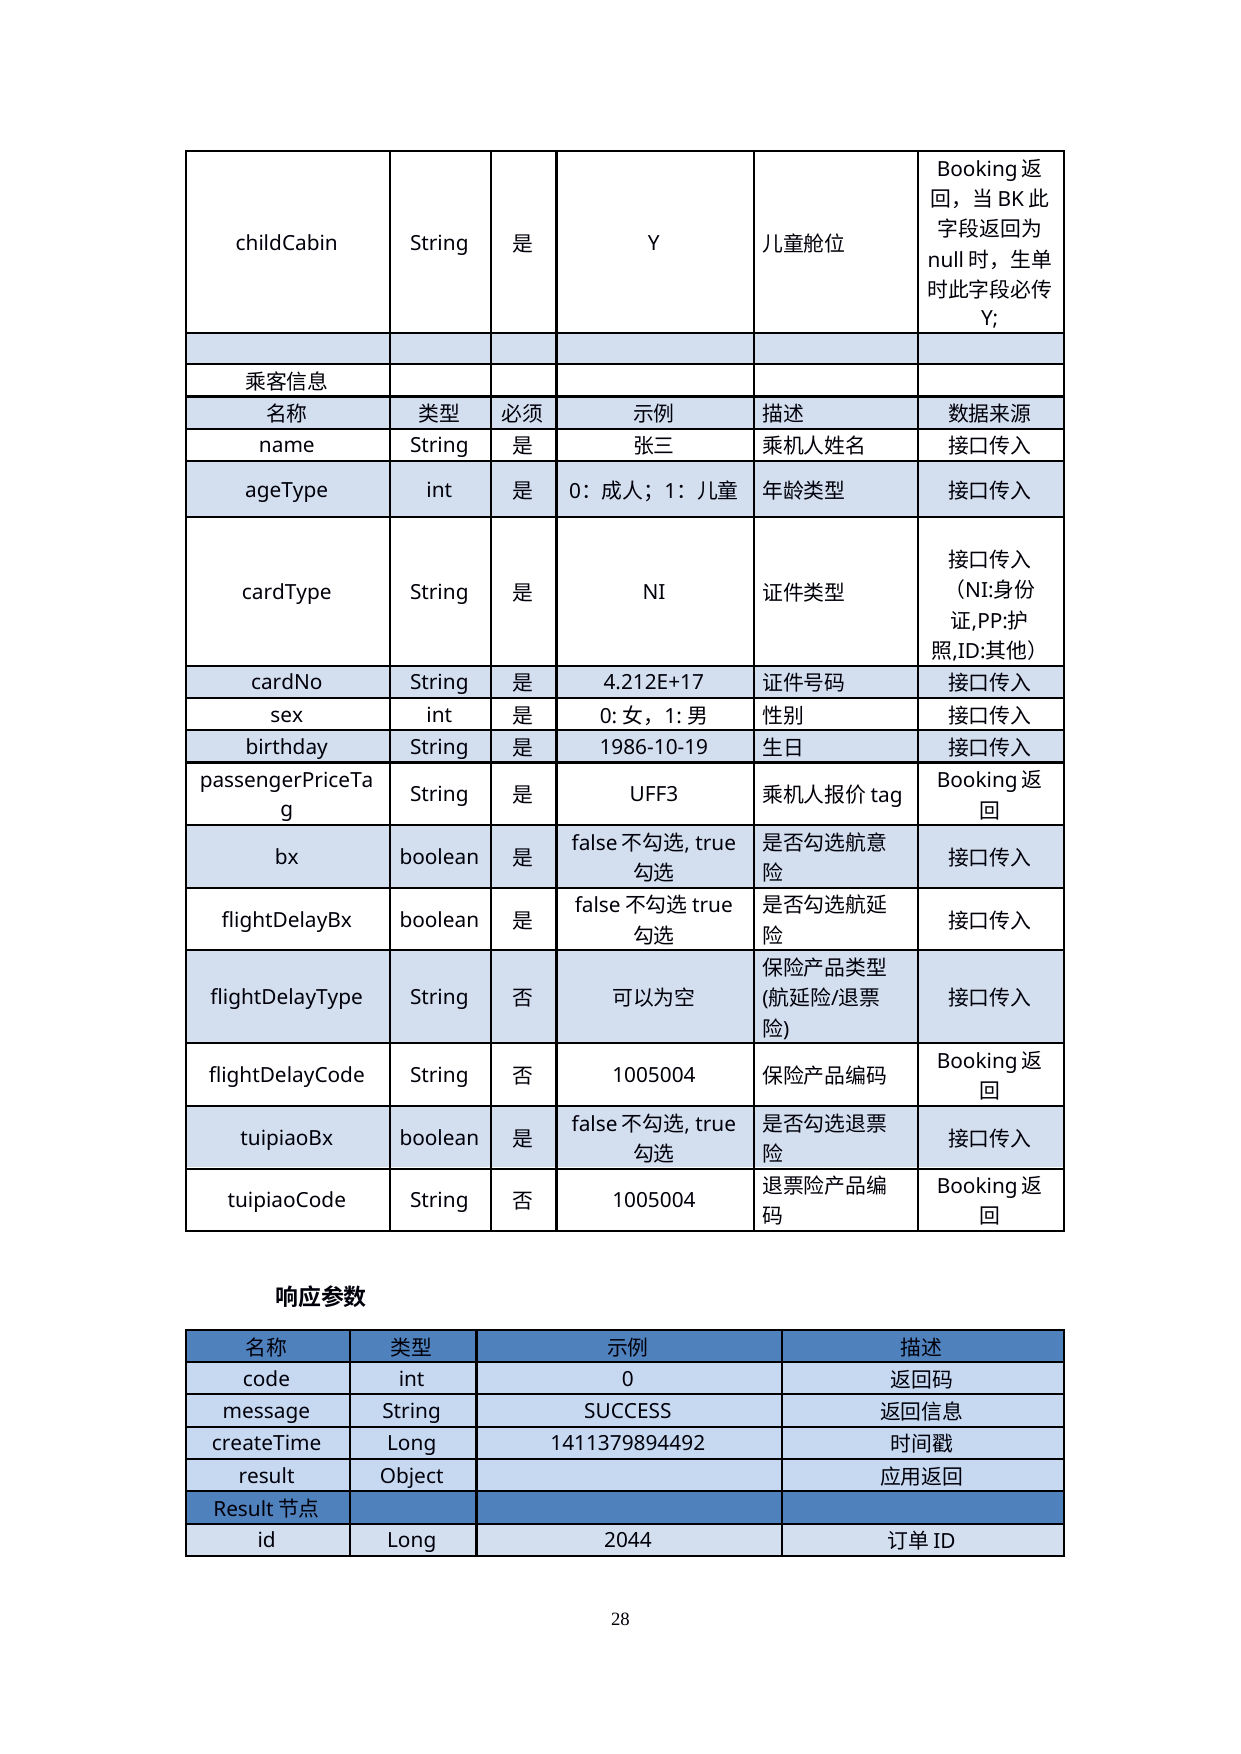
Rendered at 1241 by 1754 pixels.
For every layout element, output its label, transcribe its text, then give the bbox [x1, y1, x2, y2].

table_cell String [391, 764, 490, 824]
table_cell 1986-10-19 [558, 731, 753, 761]
table_cell SUCCESS [478, 1395, 781, 1426]
table_header 类型 [351, 1331, 475, 1361]
table_cell String [391, 667, 490, 697]
table_cell 是 [492, 518, 555, 664]
table_cell childCabin [187, 152, 389, 332]
table_cell birthday [187, 731, 389, 761]
table_cell 1411379894492 [478, 1428, 781, 1458]
table_cell [783, 1492, 1063, 1523]
table_cell [492, 365, 555, 395]
table_cell int [391, 699, 490, 729]
table_cell 是 [492, 462, 555, 516]
table_cell [558, 365, 753, 395]
table_cell UFF3 [558, 764, 753, 824]
table_cell Object [351, 1460, 475, 1490]
table_cell tuipiaoCode [187, 1170, 389, 1230]
table_cell [755, 334, 917, 363]
table_cell 接口传入 [919, 667, 1063, 697]
table_cell [391, 365, 490, 395]
table_cell 接口传入 [919, 699, 1063, 729]
table_cell 示例 [558, 398, 753, 428]
table_cell 是 [492, 152, 555, 332]
table_cell 返回码 [783, 1363, 1063, 1393]
table_cell 接口传入 [919, 889, 1063, 949]
table_cell 是否勾选航延险 [755, 889, 917, 949]
table_cell 是 [492, 699, 555, 729]
table_cell 是否勾选航意险 [755, 826, 917, 887]
table_cell boolean [391, 826, 490, 887]
table_cell int [351, 1363, 475, 1393]
table_cell id [187, 1525, 349, 1555]
table_cell 是 [492, 826, 555, 887]
table_cell name [187, 430, 389, 460]
table_cell [755, 365, 917, 395]
table_cell NI [558, 518, 753, 664]
table_cell [391, 334, 490, 363]
table_cell cardType [187, 518, 389, 664]
table_cell String [391, 152, 490, 332]
table_header 名称 [187, 1331, 349, 1361]
table_cell message [187, 1395, 349, 1426]
table_cell 接口传入 [919, 462, 1063, 516]
table_cell int [391, 462, 490, 516]
table_cell 乘客信息 [187, 365, 389, 395]
table_cell String [391, 518, 490, 664]
table_cell 年龄类型 [755, 462, 917, 516]
table_cell 乘机人报价tag [755, 764, 917, 824]
table_cell Long [351, 1525, 475, 1555]
table_cell 否 [492, 1170, 555, 1230]
table_cell 返回信息 [783, 1395, 1063, 1426]
table_cell bx [187, 826, 389, 887]
table_cell 是 [492, 1107, 555, 1167]
table_cell 描述 [755, 398, 917, 428]
table_cell String [391, 430, 490, 460]
table_header 示例 [478, 1331, 781, 1361]
table_cell tuipiaoBx [187, 1107, 389, 1167]
table_cell 0：成人；1：儿童 [558, 462, 753, 516]
table_cell 1005004 [558, 1044, 753, 1105]
table_cell [478, 1492, 781, 1523]
table_cell 生日 [755, 731, 917, 761]
table_cell createTime [187, 1428, 349, 1458]
table_cell 是 [492, 731, 555, 761]
table_cell Booking返回，当BK此字段返回为null时，生单时此字段必传Y; [919, 152, 1063, 332]
table_cell false不勾选, true勾选 [558, 826, 753, 887]
table_cell String [391, 1044, 490, 1105]
table_cell 是 [492, 889, 555, 949]
table_cell boolean [391, 1107, 490, 1167]
table_cell 保险产品类型(航延险/退票险) [755, 951, 917, 1042]
table_cell 是 [492, 764, 555, 824]
table_cell 2044 [478, 1525, 781, 1555]
table_cell 乘机人姓名 [755, 430, 917, 460]
table_header 描述 [783, 1331, 1063, 1361]
table_cell false不勾选, true勾选 [558, 1107, 753, 1167]
table_cell 必须 [492, 398, 555, 428]
table_cell 接口传入 [919, 731, 1063, 761]
table_cell 应用返回 [783, 1460, 1063, 1490]
table_cell 退票险产品编码 [755, 1170, 917, 1230]
table_cell 类型 [391, 398, 490, 428]
table_cell 性别 [755, 699, 917, 729]
table_cell 保险产品编码 [755, 1044, 917, 1105]
table_cell boolean [391, 889, 490, 949]
table_cell [492, 334, 555, 363]
table_cell passengerPriceTag [187, 764, 389, 824]
table_cell 接口传入 [919, 826, 1063, 887]
table_cell 名称 [187, 398, 389, 428]
text 响应参数 [231, 1279, 1053, 1312]
table_cell [187, 334, 389, 363]
table_cell 接口传入 [919, 1107, 1063, 1167]
table_cell [919, 334, 1063, 363]
table_cell sex [187, 699, 389, 729]
table_cell result [187, 1460, 349, 1490]
table_cell 否 [492, 1044, 555, 1105]
table_cell 否 [492, 951, 555, 1042]
table_cell false不勾选 true勾选 [558, 889, 753, 949]
table_cell [558, 334, 753, 363]
table_cell 数据来源 [919, 398, 1063, 428]
table_cell 证件类型 [755, 518, 917, 664]
table_cell ageType [187, 462, 389, 516]
table_cell flightDelayBx [187, 889, 389, 949]
table_cell Result节点 [187, 1492, 349, 1523]
table_cell 接口传入 [919, 430, 1063, 460]
table_cell 订单ID [783, 1525, 1063, 1555]
table_cell code [187, 1363, 349, 1393]
table_cell [351, 1492, 475, 1523]
table_cell Booking返回 [919, 764, 1063, 824]
table_cell 时间戳 [783, 1428, 1063, 1458]
table_cell Long [351, 1428, 475, 1458]
table_cell [919, 365, 1063, 395]
table_cell 4.212E+17 [558, 667, 753, 697]
table_cell 是 [492, 667, 555, 697]
table_cell 0: 女，1: 男 [558, 699, 753, 729]
table_cell Booking返回 [919, 1170, 1063, 1230]
table_cell flightDelayType [187, 951, 389, 1042]
table_cell 张三 [558, 430, 753, 460]
table_cell String [391, 1170, 490, 1230]
table_cell Y [558, 152, 753, 332]
table_cell 接口传入 [919, 951, 1063, 1042]
table_cell 是 [492, 430, 555, 460]
table_cell cardNo [187, 667, 389, 697]
table_cell Booking返回 [919, 1044, 1063, 1105]
table_cell 可以为空 [558, 951, 753, 1042]
table_cell flightDelayCode [187, 1044, 389, 1105]
table_cell String [391, 951, 490, 1042]
table_cell 是否勾选退票险 [755, 1107, 917, 1167]
table_cell 儿童舱位 [755, 152, 917, 332]
table_cell String [391, 731, 490, 761]
table_cell [478, 1460, 781, 1490]
table_cell 接口传入（NI:身份证,PP:护照,ID:其他） [919, 518, 1063, 664]
table_cell 0 [478, 1363, 781, 1393]
table_cell 1005004 [558, 1170, 753, 1230]
table_cell 证件号码 [755, 667, 917, 697]
table_cell String [351, 1395, 475, 1426]
